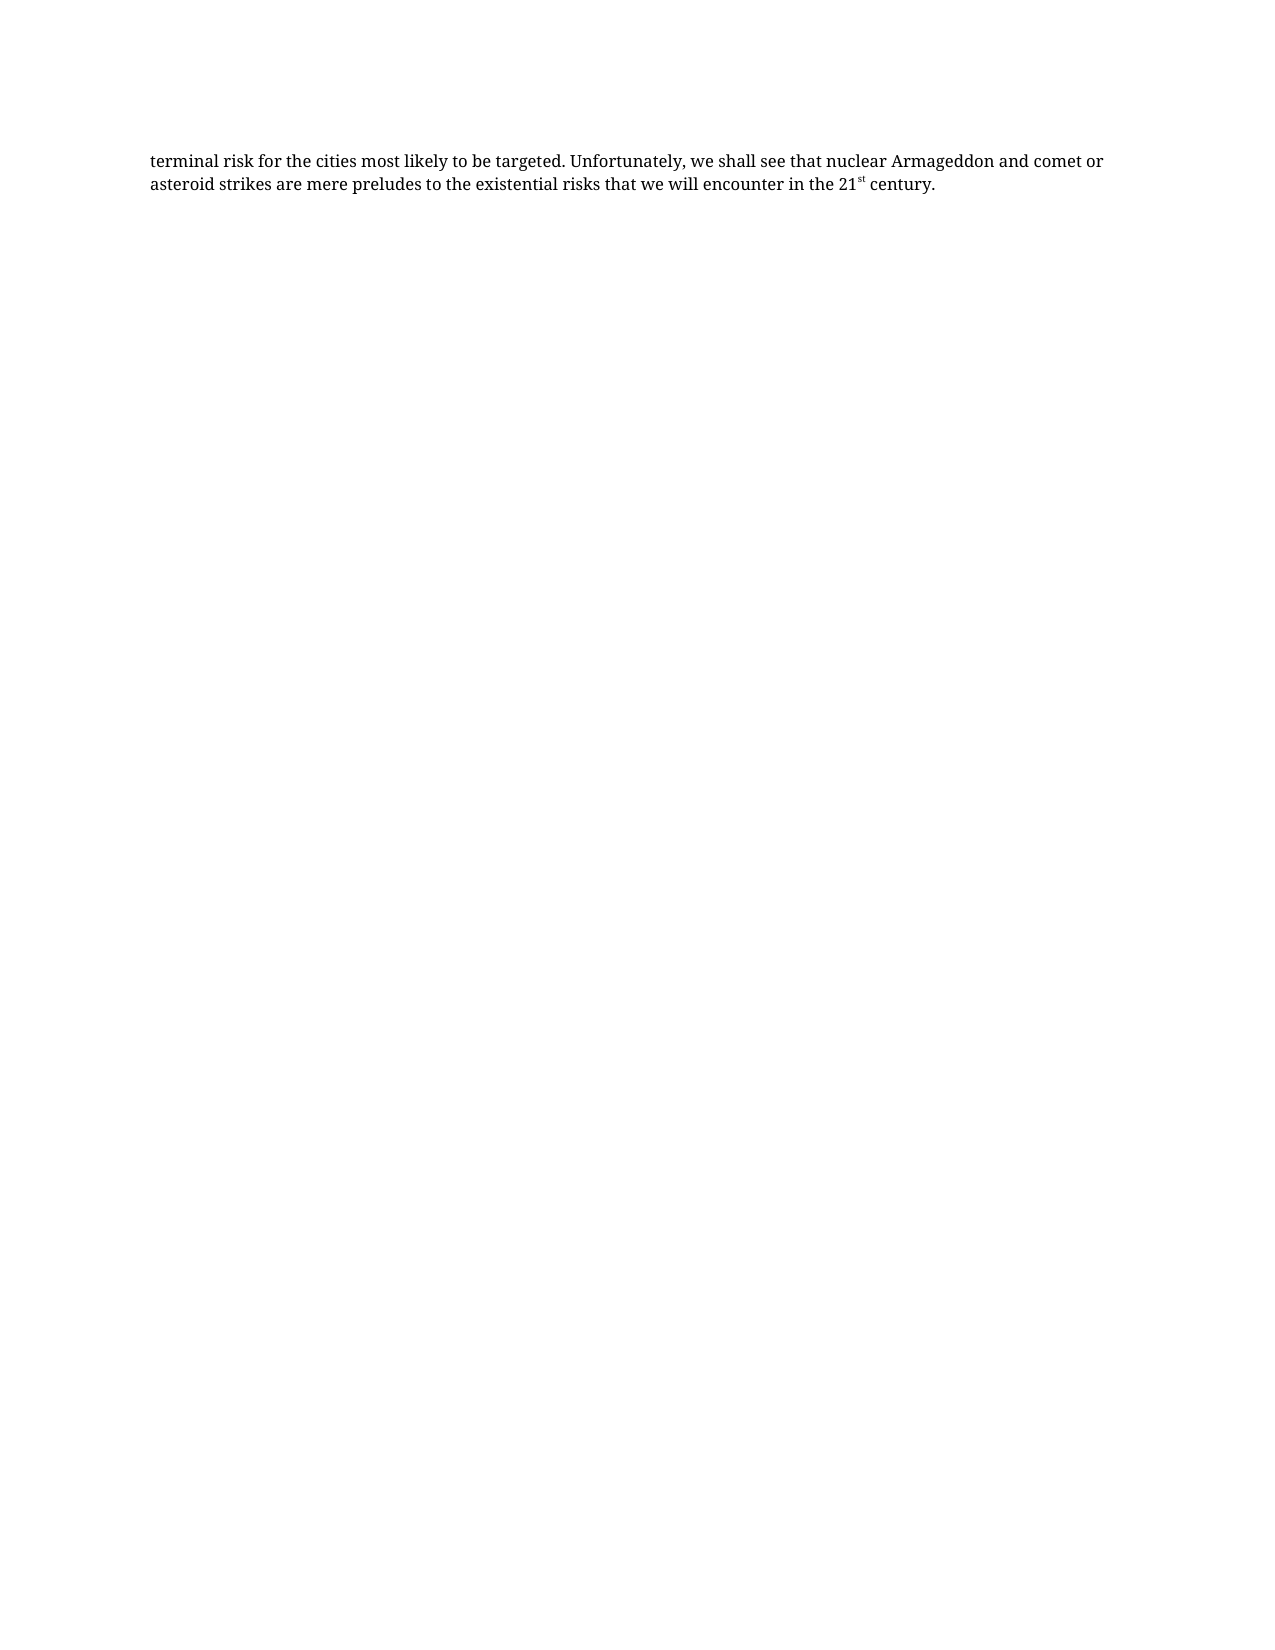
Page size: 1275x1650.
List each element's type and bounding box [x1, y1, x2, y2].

text [150, 150, 1125, 195]
